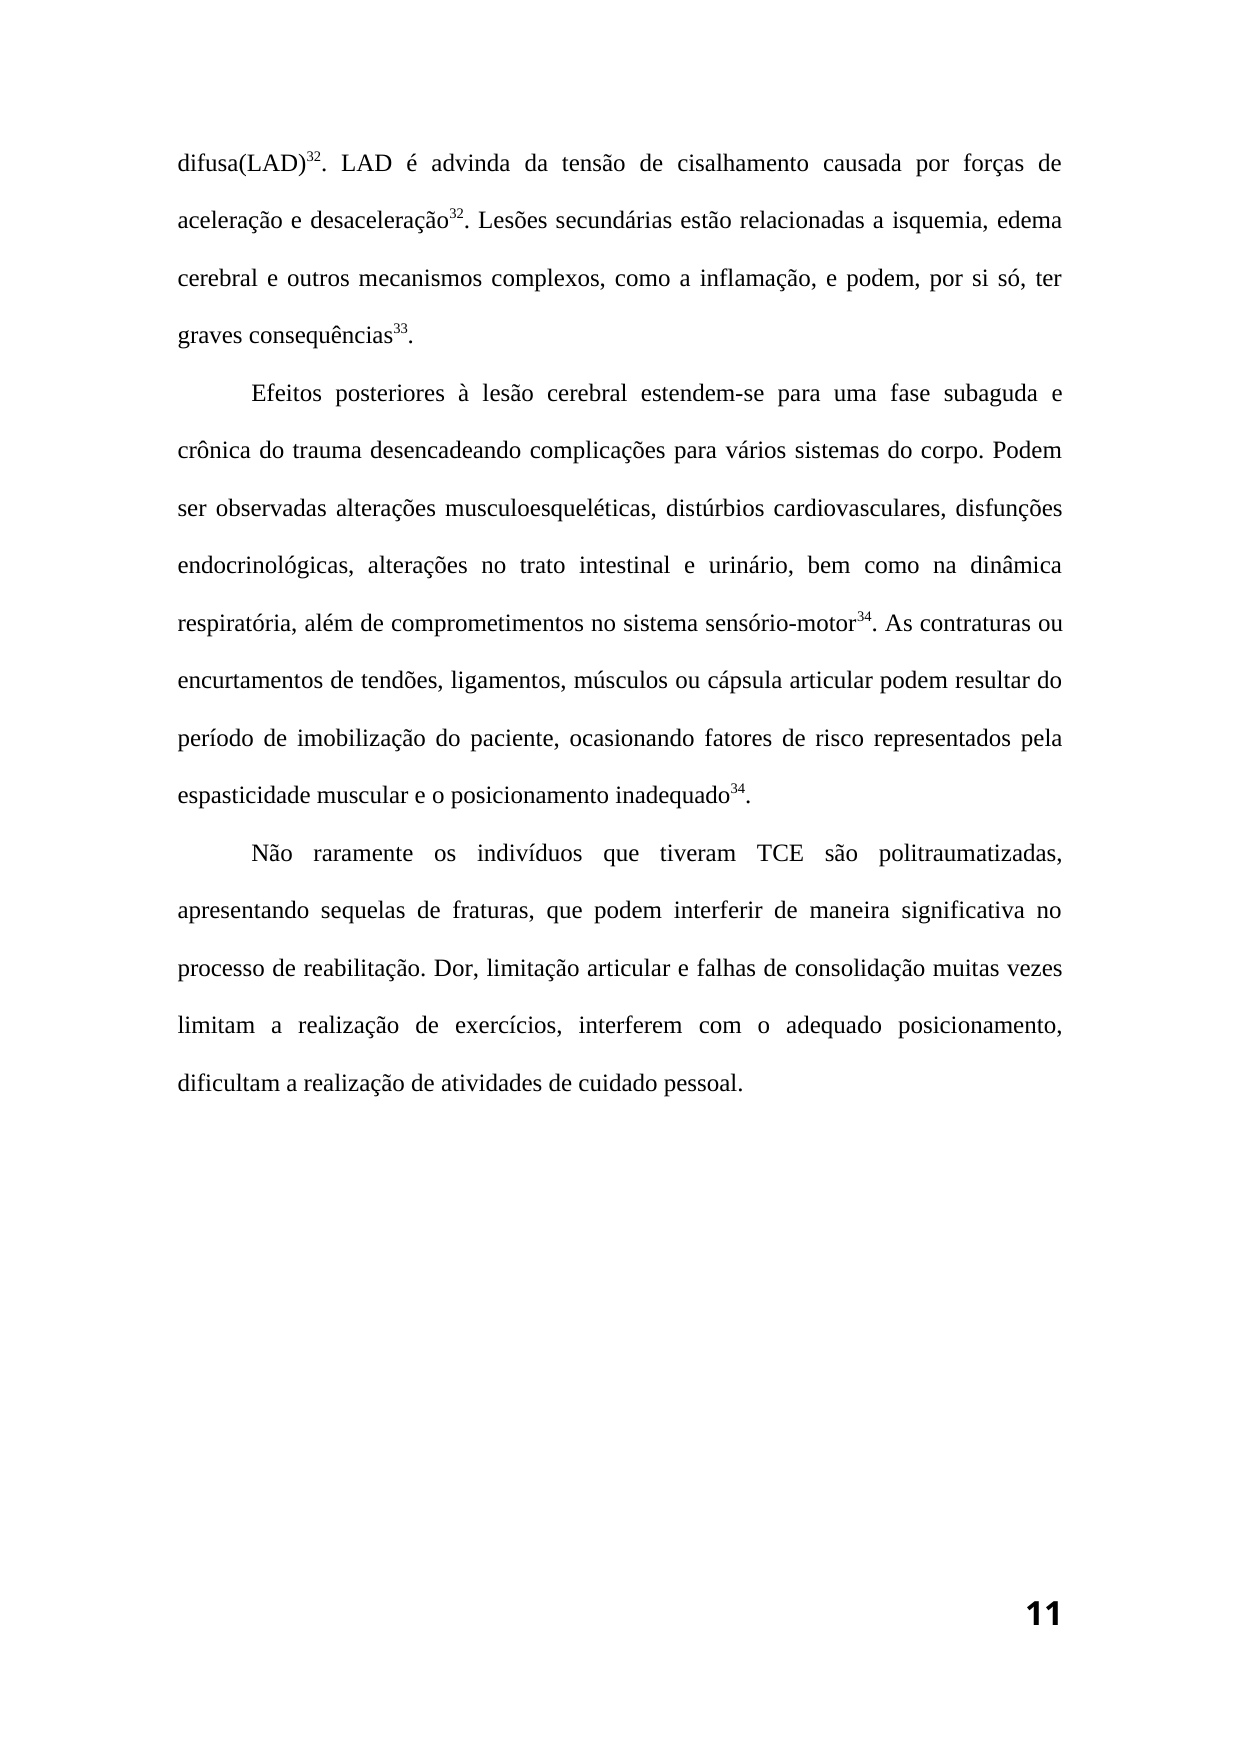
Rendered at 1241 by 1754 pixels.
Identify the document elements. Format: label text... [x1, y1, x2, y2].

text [177, 148, 1063, 349]
text Não raramente os indivíduos que tiveram TCE são politraumatizadas, apresentando sequelas de fraturas, que podem interferir de maneira significativa no processo de reabilitação. Dor, limitação articular e falhas de consolidação muitas vezes limitam a realização de exercícios, interferem com o adequado posicionamento, dificultam a realização de atividades de cuidado pessoal. [177, 838, 1063, 1096]
text Efeitos posteriores à lesão cerebral estendem-se para uma fase subaguda e crônica do trauma desencadeando complicações para vários sistemas do corpo. Podem ser observadas alterações musculoesqueléticas, distúrbios cardiovasculares, disfunções endocrinológicas, alterações no trato intestinal e urinário, bem como na dinâmica respiratória, além de comprometimentos no sistema sensório-motor34. As contraturas ou encurtamentos de tendões, ligamentos, músculos ou cápsula articular podem resultar do período de imobilização do paciente, ocasionando fatores de risco representados pela espasticidade muscular e o posicionamento inadequado34. [177, 378, 1063, 809]
